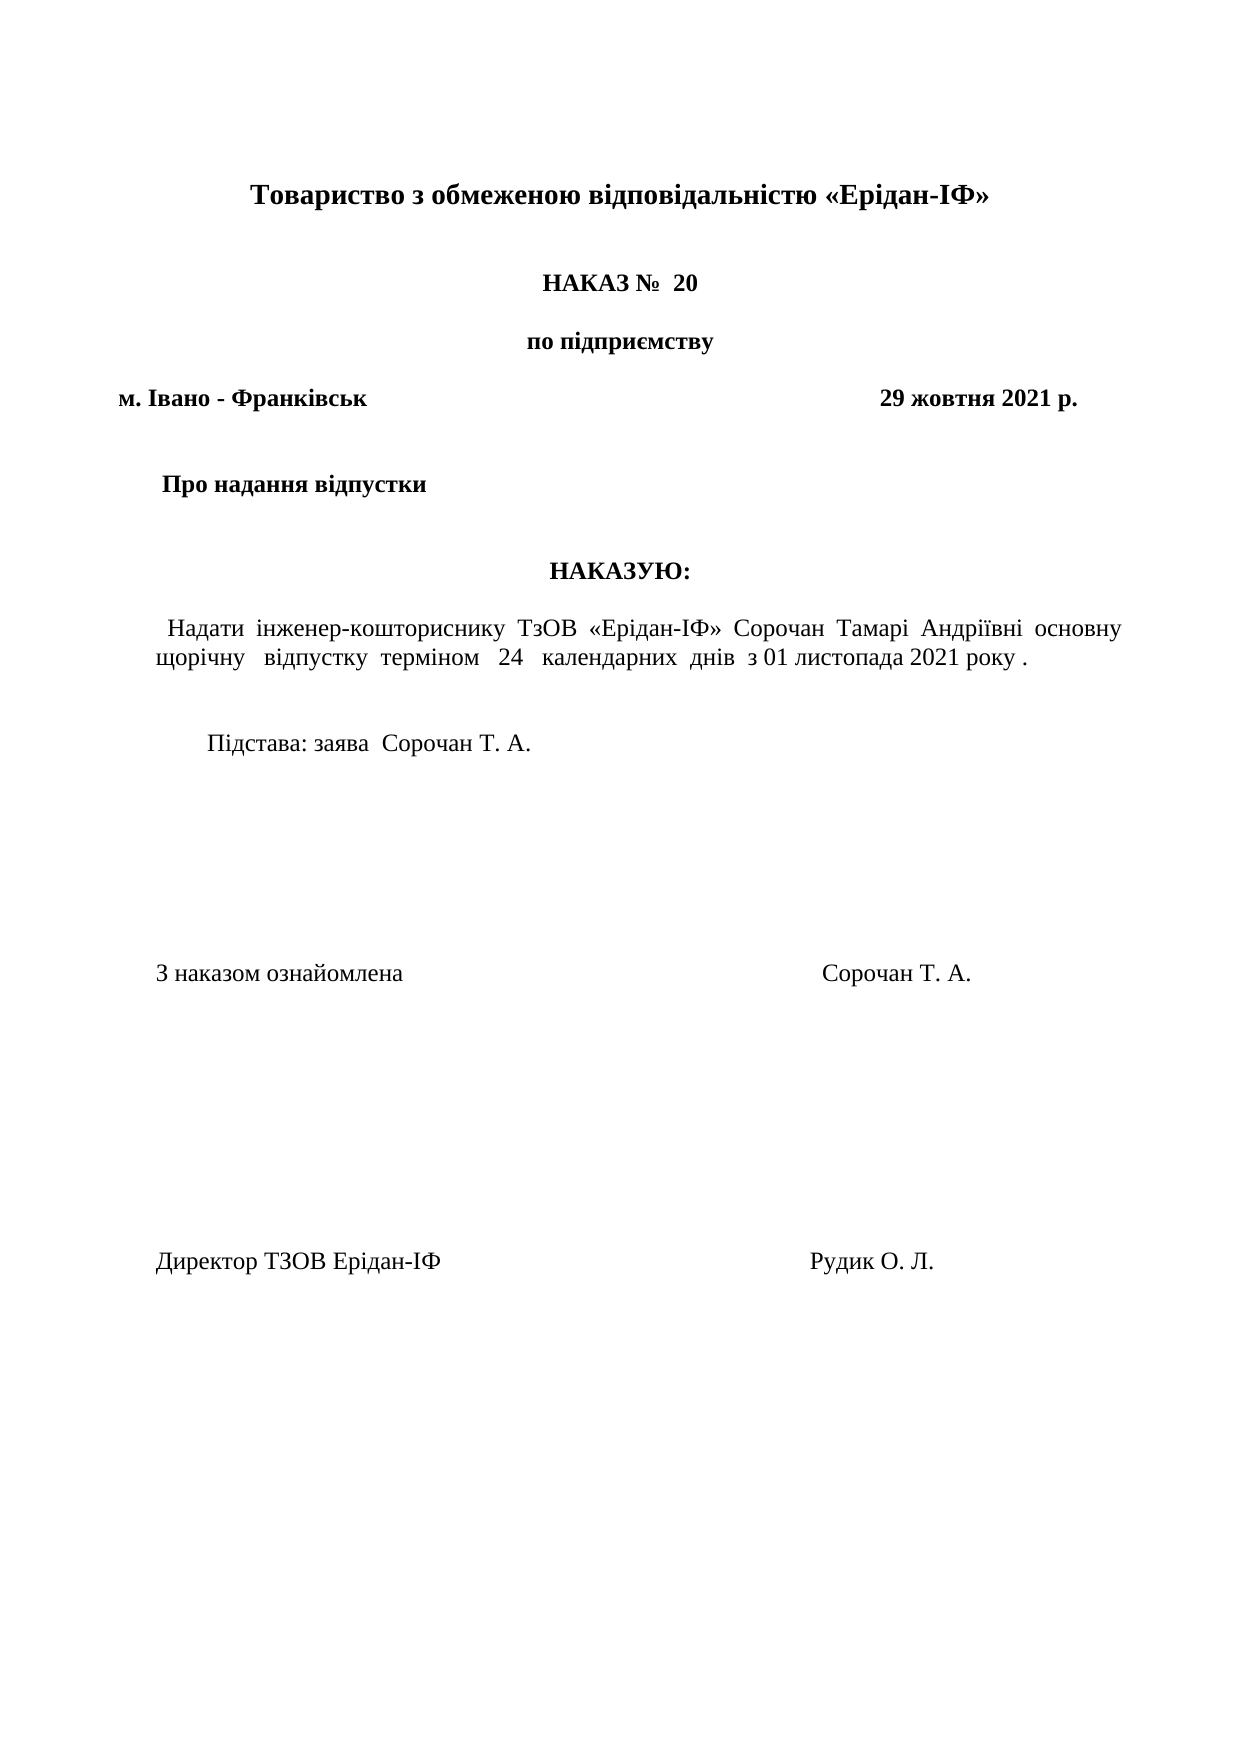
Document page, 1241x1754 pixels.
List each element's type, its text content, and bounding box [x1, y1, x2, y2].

text Про надання відпустки [118, 469, 1122, 498]
text по підприємству [118, 326, 1122, 354]
text Надати інженер-кошториснику ТзОВ «Ерідан-ІФ» Сорочан Тамарі Андріївні основну щорічну відпустку терміном 24 календарних днів з 01 листопада 2021 року . [156, 613, 1122, 671]
text Підстава: заява Сорочан Т. А. [156, 728, 1122, 757]
text З наказом ознайомлена Сорочан Т. А. [156, 958, 1122, 987]
text м. Івано - Франківськ 29 жовтня 2021 р. [118, 383, 1122, 412]
list Товариство з обмеженою відповідальністю «Ерідан-ІФ» [118, 177, 1122, 211]
text НАКАЗ № 20 [118, 268, 1122, 297]
text НАКАЗУЮ: [118, 556, 1122, 584]
text Директор ТЗОВ Ерідан-ІФ Рудик О. Л. [118, 1246, 1122, 1274]
